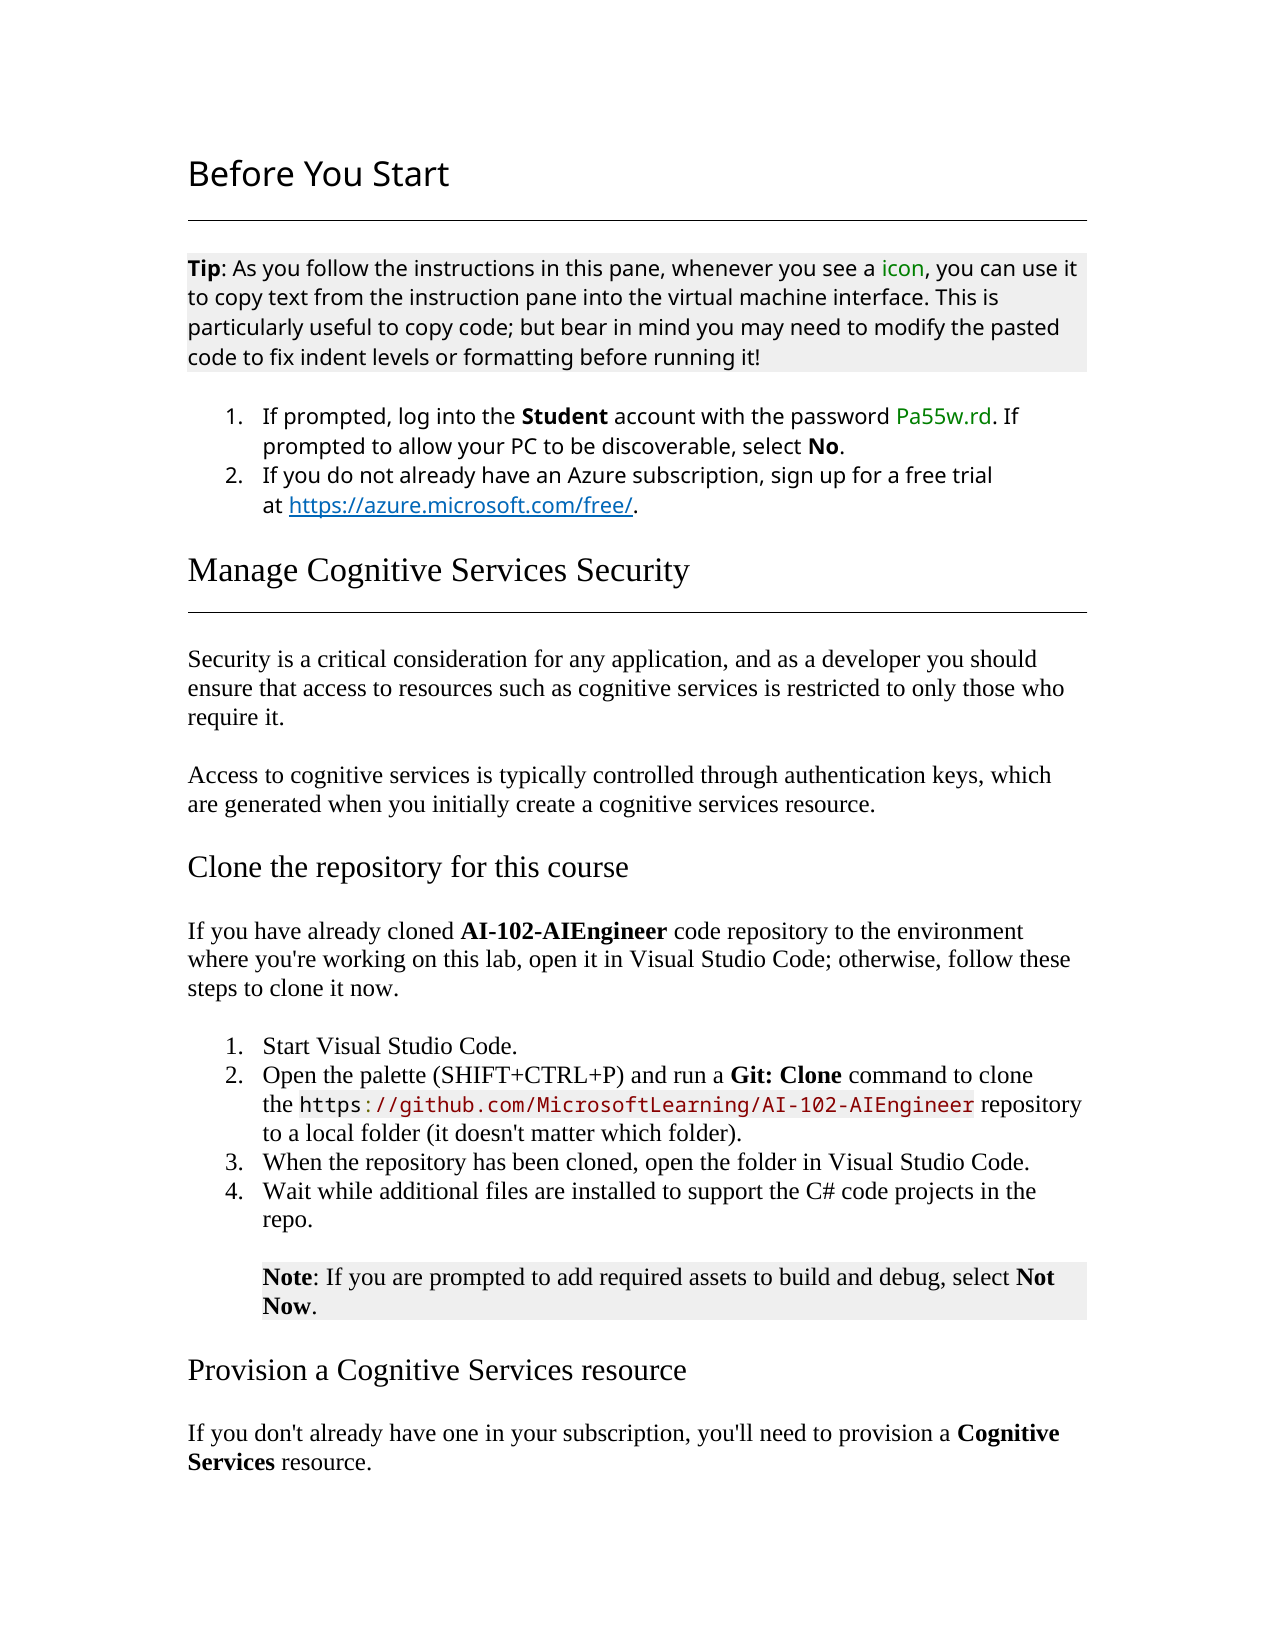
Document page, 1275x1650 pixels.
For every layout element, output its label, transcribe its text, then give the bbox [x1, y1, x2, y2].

text Security is a critical consideration for any application, and as a developer you should ensure that access to resources such as cognitive services is restricted to only those who require it. [187, 644, 1087, 731]
text Access to cognitive services is typically controlled through authentication keys, which are generated when you initially create a cognitive services resource. [187, 760, 1087, 817]
list When the repository has been cloned, open the folder in Visual Studio Code. [225, 1147, 1087, 1176]
text Manage Cognitive Services Security [187, 549, 1087, 613]
text If you don't already have one in your subscription, you'll need to provision a Cognitive Services resource. [187, 1418, 1087, 1476]
text Before You Start [187, 150, 1087, 221]
text Tip: As you follow the instructions in this pane, whenever you see a icon, you can use it to copy text from the instruction pane into the virtual machine interface. This is particularly useful to copy code; but bear in mind you may need to modify the pasted code to fix indent levels or formatting before running it! [187, 253, 1087, 372]
text Provision a Cognitive Services resource [187, 1351, 1087, 1387]
list Open the palette (SHIFT+CTRL+P) and run a Git: Clone command to clone the https://github.com/MicrosoftLearning/AI-102-AIEngineer repository to a local folder (it doesn't matter which folder). [225, 1060, 1087, 1147]
list Wait while additional files are installed to support the C# code projects in the repo. [225, 1176, 1087, 1233]
text Note: If you are prompted to add required assets to build and debug, select Not Now. [262, 1262, 1087, 1320]
list Start Visual Studio Code. [225, 1031, 1087, 1060]
list If you do not already have an Azure subscription, sign up for a free trial at https://azure.microsoft.com/free/. [225, 461, 1087, 520]
text If you have already cloned AI-102-AIEngineer code repository to the environment where you're working on this lab, open it in Visual Studio Code; otherwise, follow these steps to clone it now. [187, 916, 1087, 1002]
list If prompted, log into the Student account with the password Pa55w.rd. If prompted to allow your PC to be discoverable, select No. [225, 401, 1087, 461]
text Clone the repository for this course [187, 849, 1087, 884]
